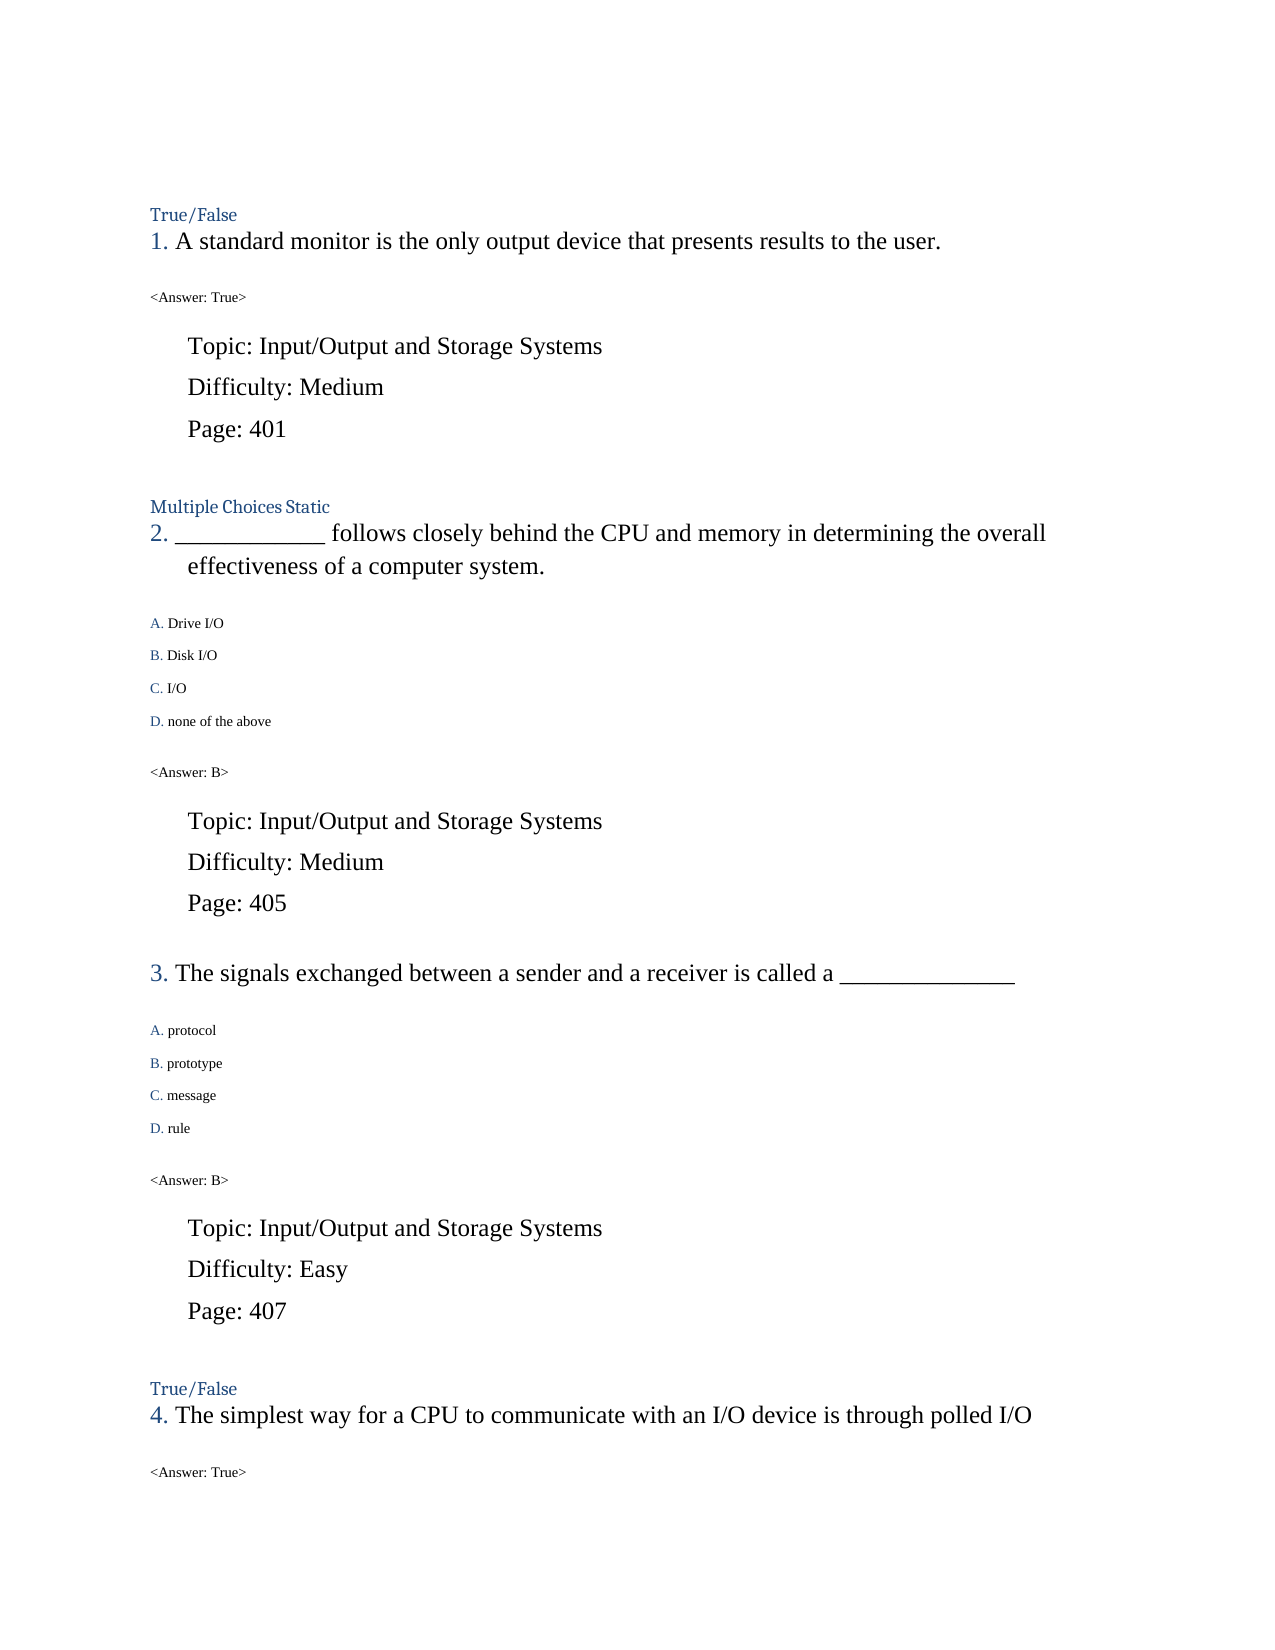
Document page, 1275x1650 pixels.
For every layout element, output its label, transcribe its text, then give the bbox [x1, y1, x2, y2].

text 3. The signals exchanged between a sender and a receiver is called a ______________ [150, 958, 1125, 987]
list B. Disk I/O [150, 635, 1125, 664]
subtitle Multiple Choices Static [150, 480, 1125, 518]
text Topic: Input/Output and Storage Systems [187, 1213, 1125, 1242]
list B. prototype [150, 1042, 1125, 1071]
list A. protocol [150, 1010, 1125, 1038]
text Page: 401 [187, 414, 1125, 442]
subtitle True/False [150, 1362, 1125, 1400]
text Topic: Input/Output and Storage Systems [187, 806, 1125, 834]
text <Answer: True> [150, 1452, 1125, 1481]
text Page: 407 [187, 1296, 1125, 1324]
list D. rule [150, 1108, 1125, 1137]
text 4. The simplest way for a CPU to communicate with an I/O device is through polled I/O [150, 1400, 1125, 1429]
text Difficulty: Medium [187, 847, 1125, 876]
text Difficulty: Medium [187, 372, 1125, 401]
text 2. ____________ follows closely behind the CPU and memory in determining the overall effectiveness of a computer system. [150, 518, 1125, 580]
text Topic: Input/Output and Storage Systems [187, 331, 1125, 360]
text <Answer: B> [150, 752, 1125, 781]
list C. message [150, 1075, 1125, 1104]
text Page: 405 [187, 888, 1125, 917]
text <Answer: B> [150, 1159, 1125, 1188]
list A. Drive I/O [150, 602, 1125, 631]
text 1. A standard monitor is the only output device that presents results to the user. [150, 226, 1125, 254]
list D. none of the above [150, 701, 1125, 729]
list C. I/O [150, 668, 1125, 697]
text <Answer: True> [150, 277, 1125, 306]
text Difficulty: Easy [187, 1254, 1125, 1283]
subtitle True/False [150, 187, 1125, 226]
